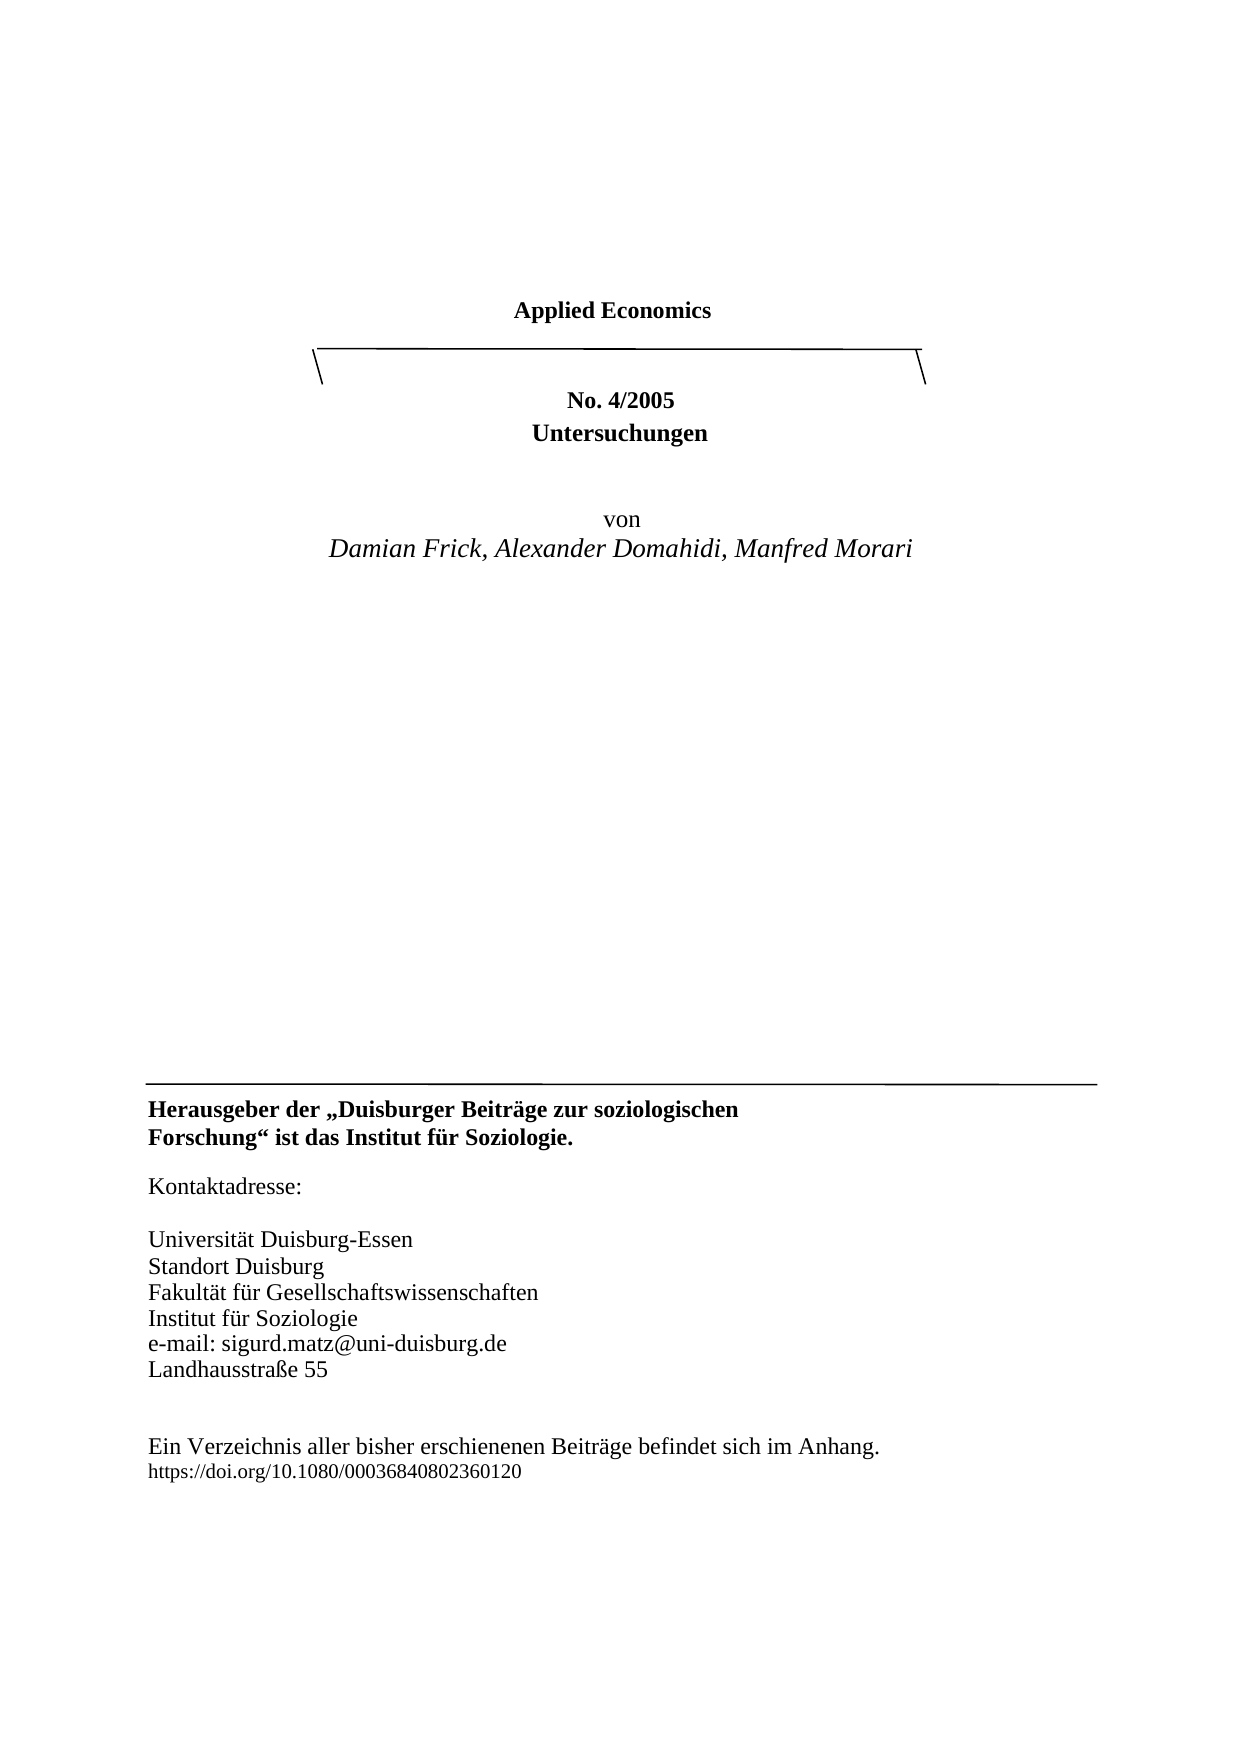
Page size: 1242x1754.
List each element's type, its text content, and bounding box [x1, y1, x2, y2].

text Universität Duisburg-Essen [148, 1225, 1092, 1253]
text https://doi.org/10.1080/00036840802360120 [148, 1459, 1092, 1483]
text Ein Verzeichnis aller bisher erschienenen Beiträge befindet sich im Anhang. [148, 1432, 1092, 1459]
text Institut für Soziologie [148, 1306, 1092, 1332]
text Kontaktadresse: [148, 1172, 1092, 1199]
text von [148, 504, 1096, 533]
text e-mail: sigurd.matz@uni-duisburg.de [148, 1332, 1092, 1357]
text No. 4/2005 [148, 386, 1094, 414]
text Standort Duisburg [148, 1253, 1092, 1280]
text Landhausstraße 55 [148, 1357, 443, 1383]
text Herausgeber der „Duisburger Beiträge zur soziologischen Forschung“ ist das Institut für Soziologie. [148, 1096, 837, 1150]
text Untersuchungen [148, 418, 1092, 446]
text Fakultät für Gesellschaftswissenschaften [148, 1280, 1092, 1306]
text Damian Frick, Alexander Domahidi, Manfred Morari [148, 533, 1094, 564]
text Applied Economics [148, 297, 1077, 324]
